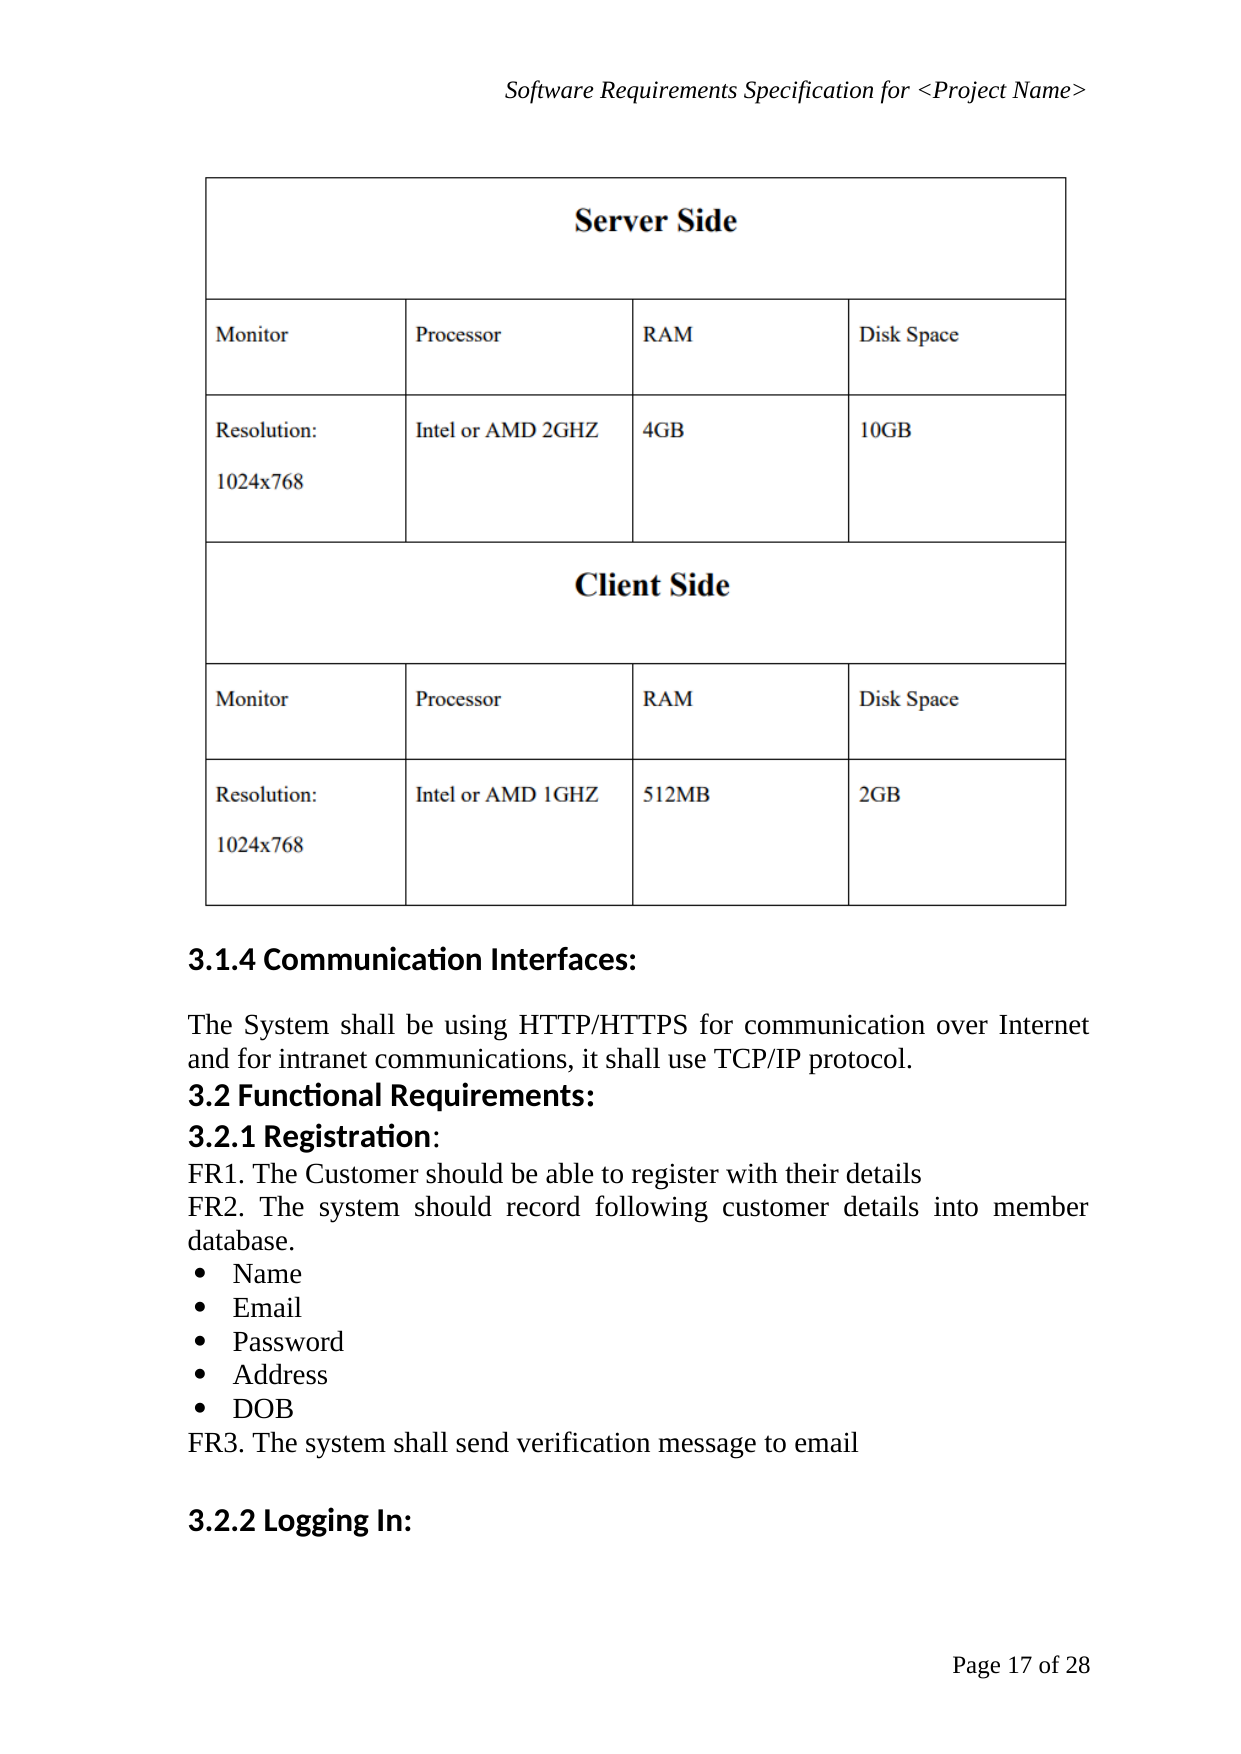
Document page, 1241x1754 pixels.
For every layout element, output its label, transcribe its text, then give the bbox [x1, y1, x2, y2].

text 3.2.2 Logging In: [187, 1499, 1090, 1540]
list DOB [195, 1391, 1090, 1425]
text 3.2.1 Registration: [187, 1115, 1090, 1156]
text FR1. The Customer should be able to register with their details [187, 1156, 1090, 1189]
text FR2. The system should record following customer details into member database. [187, 1189, 1090, 1256]
list Email [195, 1290, 1090, 1324]
list Address [195, 1357, 1090, 1391]
list Password [195, 1324, 1090, 1357]
list Name [195, 1256, 1090, 1290]
text FR3. The system shall send verification message to email [187, 1425, 1090, 1458]
text 3.1.4 Communication Interfaces: [187, 938, 1090, 978]
picture [187, 150, 1091, 938]
text 3.2 Functional Requirements: [187, 1074, 1090, 1115]
text The System shall be using HTTP/HTTPS for communication over Internet and for intranet communications, it shall use TCP/IP protocol. [187, 1007, 1090, 1074]
